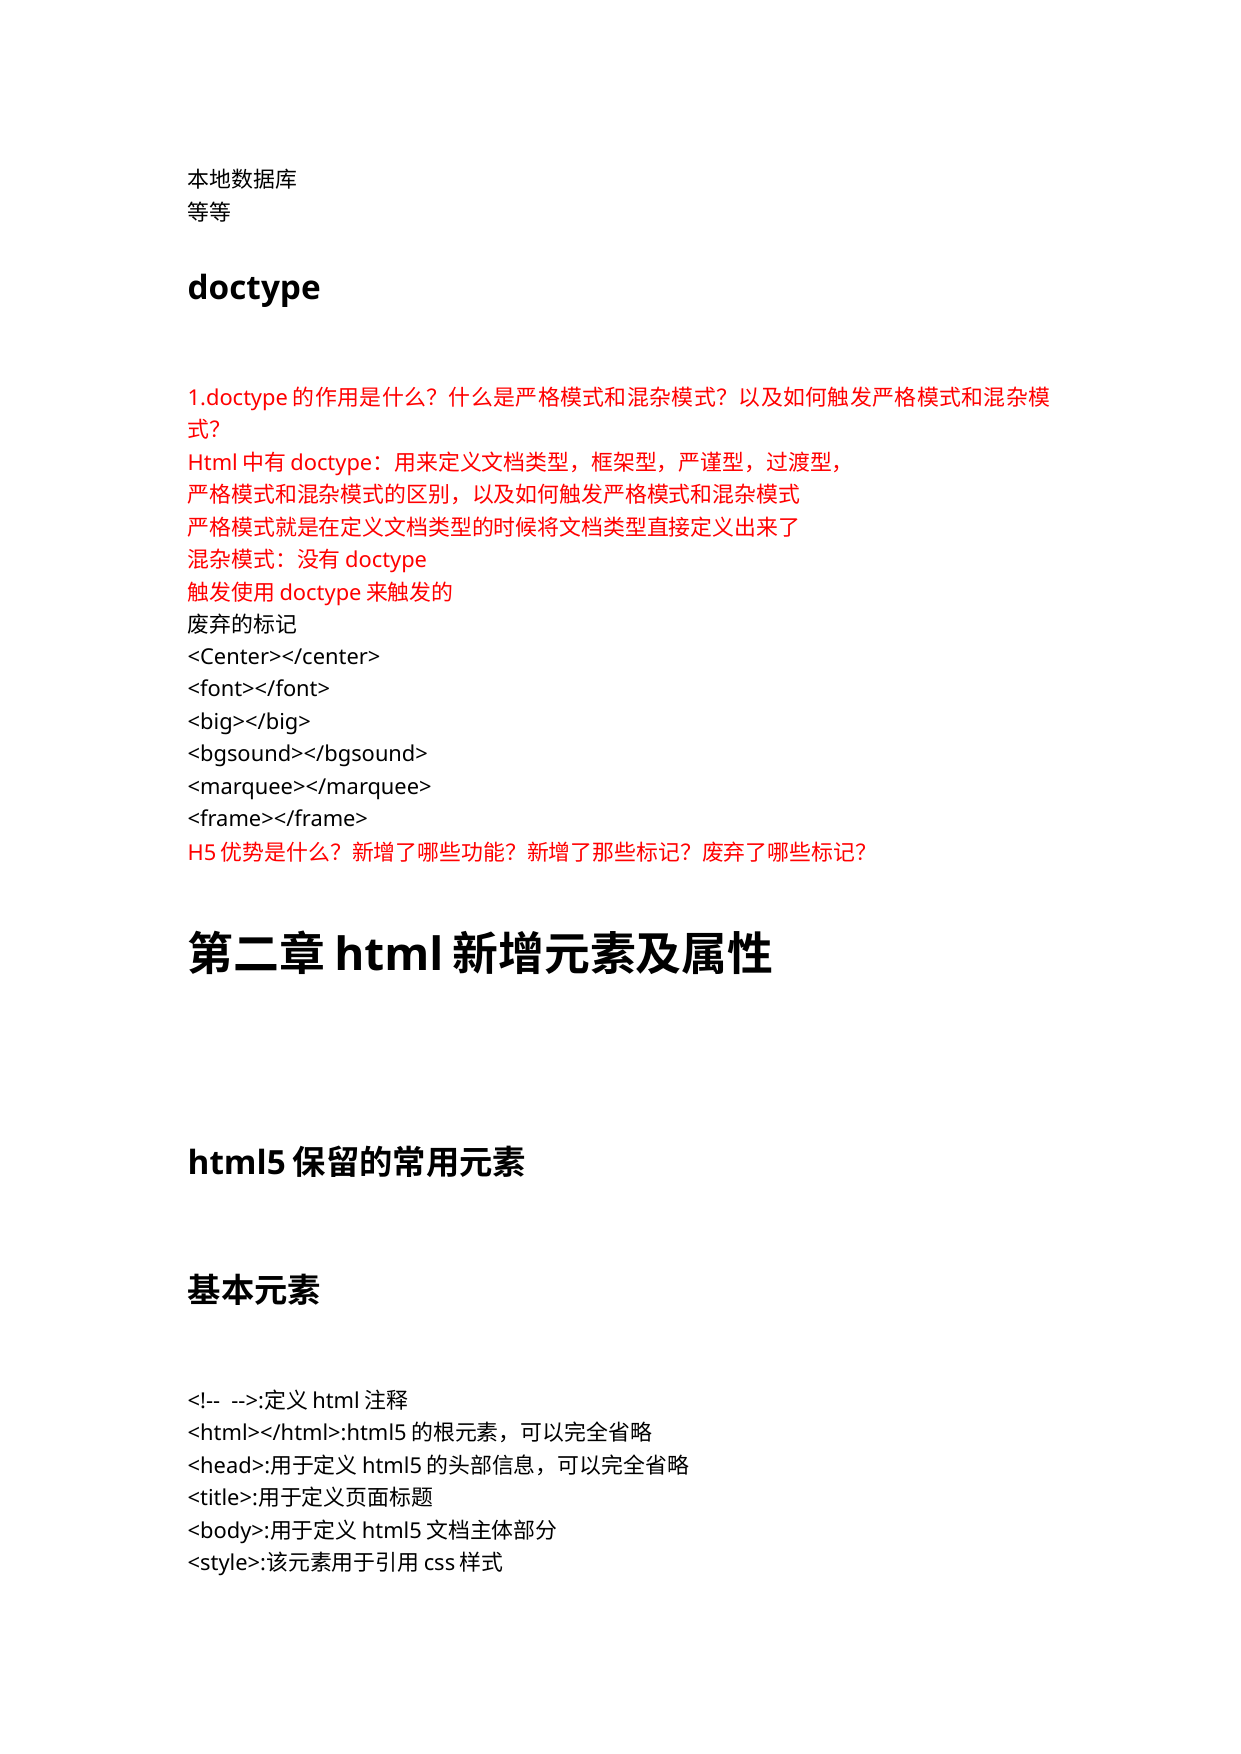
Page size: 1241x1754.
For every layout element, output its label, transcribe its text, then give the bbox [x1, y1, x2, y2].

text <big></big> [187, 704, 1053, 737]
text <!-- -->:定义html注释 [187, 1382, 1053, 1415]
text 触发使用doctype来触发的 [187, 574, 1053, 607]
text 等等 [187, 194, 1053, 227]
subtitle 第二章html新增元素及属性 [187, 902, 1053, 1000]
text 1.doctype的作用是什么？什么是严格模式和混杂模式？以及如何触发严格模式和混杂模式？ [187, 379, 1053, 444]
text <marquee></marquee> [187, 769, 1053, 802]
text 混杂模式：没有doctype [187, 542, 1053, 574]
text <bgsound></bgsound> [187, 737, 1053, 769]
text <title>:用于定义页面标题 [187, 1480, 1053, 1512]
text <body>:用于定义html5文档主体部分 [187, 1512, 1053, 1545]
subtitle 基本元素 [187, 1255, 1053, 1320]
text <style>:该元素用于引用css样式 [187, 1545, 1053, 1577]
text 废弃的标记 [187, 607, 1053, 639]
text H5优势是什么？新增了哪些功能？新增了那些标记？废弃了哪些标记？ [187, 834, 1053, 867]
text 严格模式就是在定义文档类型的时候将文档类型直接定义出来了 [187, 509, 1053, 542]
text 严格模式和混杂模式的区别，以及如何触发严格模式和混杂模式 [187, 477, 1053, 509]
text 本地数据库 [187, 162, 1053, 194]
subtitle html5保留的常用元素 [187, 1128, 1053, 1193]
text <frame></frame> [187, 802, 1053, 834]
subtitle doctype [187, 254, 1053, 319]
text Html中有doctype：用来定义文档类型，框架型，严谨型，过渡型， [187, 444, 1053, 477]
text <head>:用于定义html5的头部信息，可以完全省略 [187, 1447, 1053, 1480]
text <html></html>:html5的根元素，可以完全省略 [187, 1415, 1053, 1447]
text <font></font> [187, 672, 1053, 704]
text <Center></center> [187, 639, 1053, 672]
